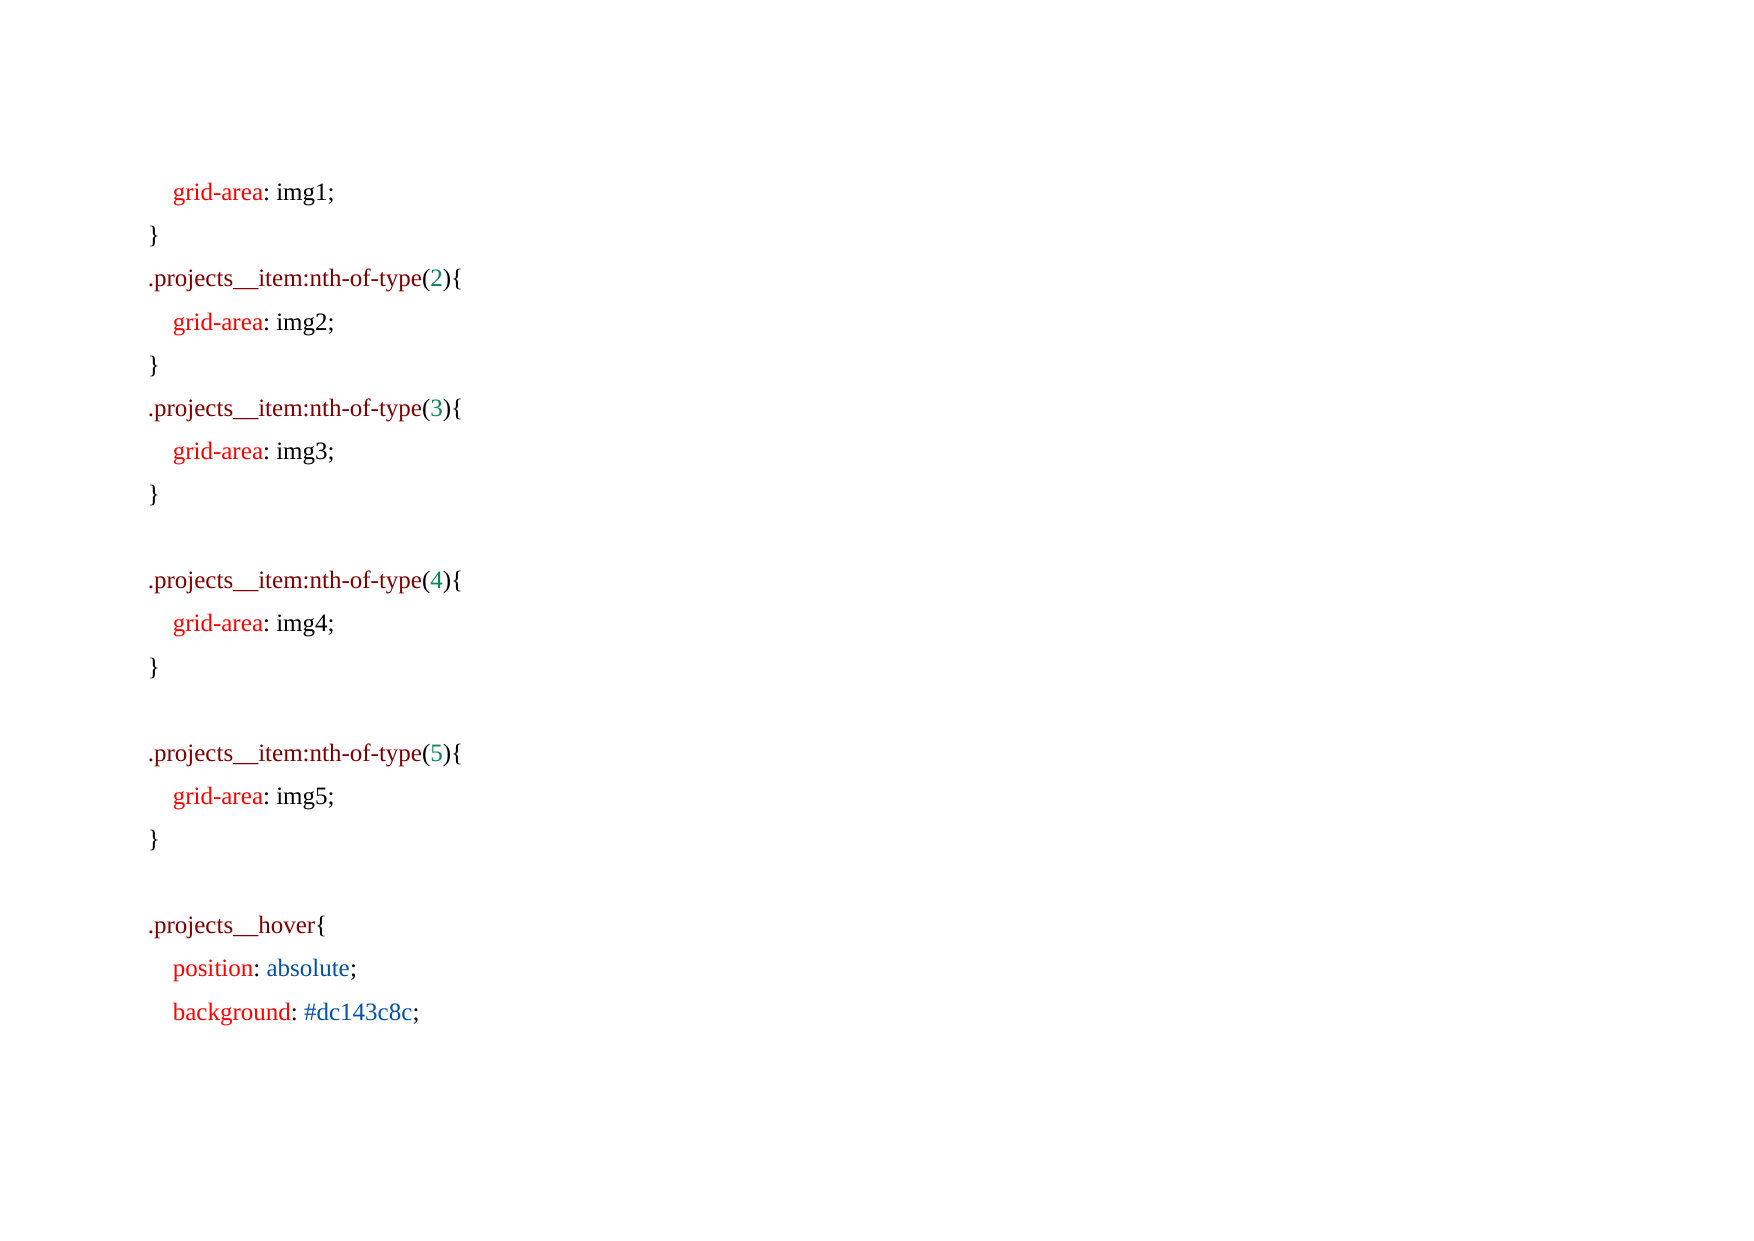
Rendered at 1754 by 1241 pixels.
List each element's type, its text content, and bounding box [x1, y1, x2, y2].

text .projects__item:nth-of-type(4){ [148, 565, 1606, 594]
text } [148, 479, 1606, 508]
text grid-area: img1; [148, 177, 1606, 206]
text .projects__item:nth-of-type(2){ [148, 263, 1606, 292]
text } [148, 350, 1606, 378]
text } [148, 824, 1606, 853]
text } [148, 220, 1606, 249]
text .projects__hover{ [148, 910, 1606, 939]
text position: absolute; [148, 953, 1606, 982]
text grid-area: img3; [148, 436, 1606, 465]
text grid-area: img5; [148, 781, 1606, 810]
text grid-area: img4; [148, 608, 1606, 637]
text .projects__item:nth-of-type(5){ [148, 738, 1606, 767]
text .projects__item:nth-of-type(3){ [148, 393, 1606, 422]
text background: #dc143c8c; [148, 997, 1606, 1025]
text } [148, 652, 1606, 680]
text grid-area: img2; [148, 307, 1606, 335]
